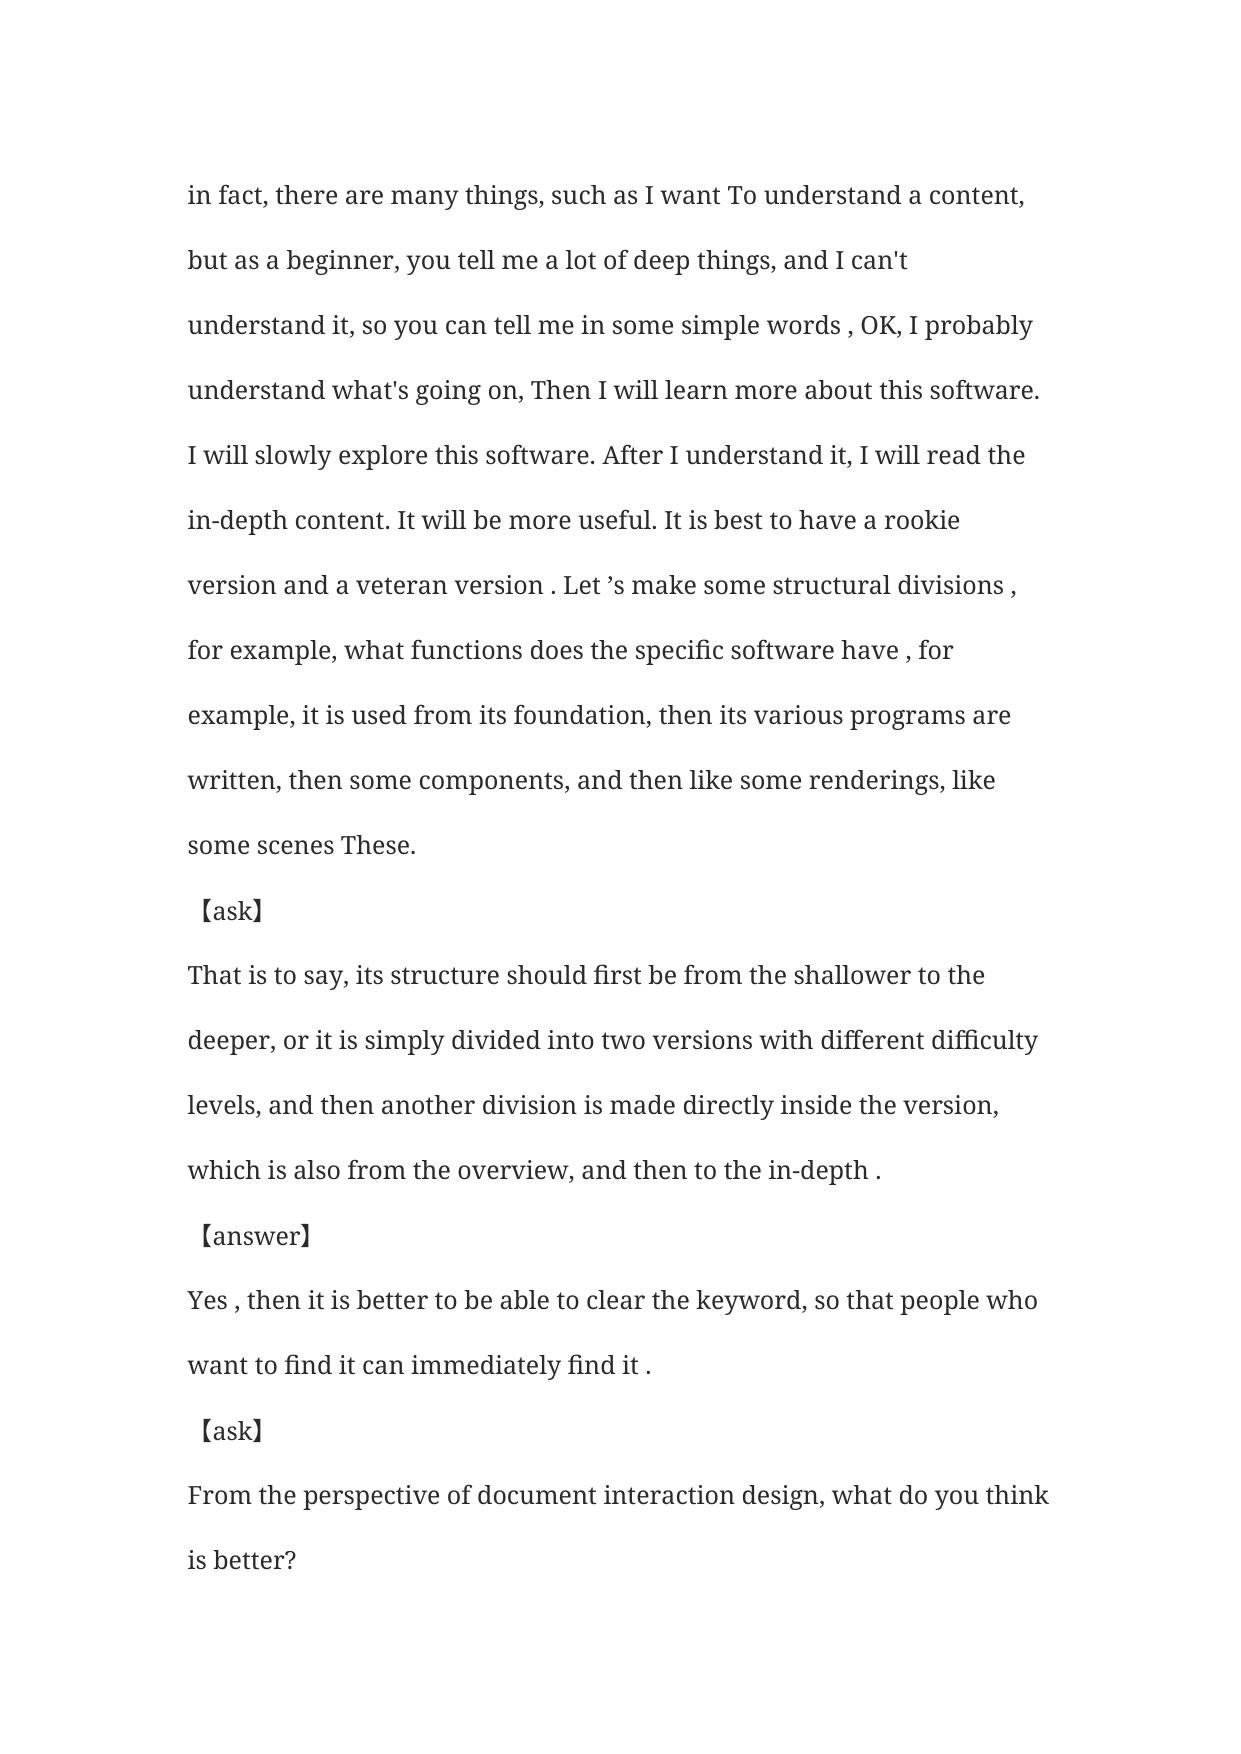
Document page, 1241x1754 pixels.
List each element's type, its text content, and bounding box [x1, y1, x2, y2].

text 【ask】 [187, 1397, 1053, 1462]
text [187, 162, 1053, 877]
text 【ask】 [187, 877, 1053, 942]
text That is to say, its structure should first be from the shallower to the deeper, or it is simply divided into two versions with different difficulty levels, and then another division is made directly inside the version, which is also from the overview, and then to the in-depth . [187, 942, 1053, 1202]
text 【answer】 [187, 1202, 1053, 1267]
text From the perspective of document interaction design, what do you think is better? [187, 1462, 1053, 1592]
text Yes , then it is better to be able to clear the keyword, so that people who want to find it can immediately find it . [187, 1267, 1053, 1397]
